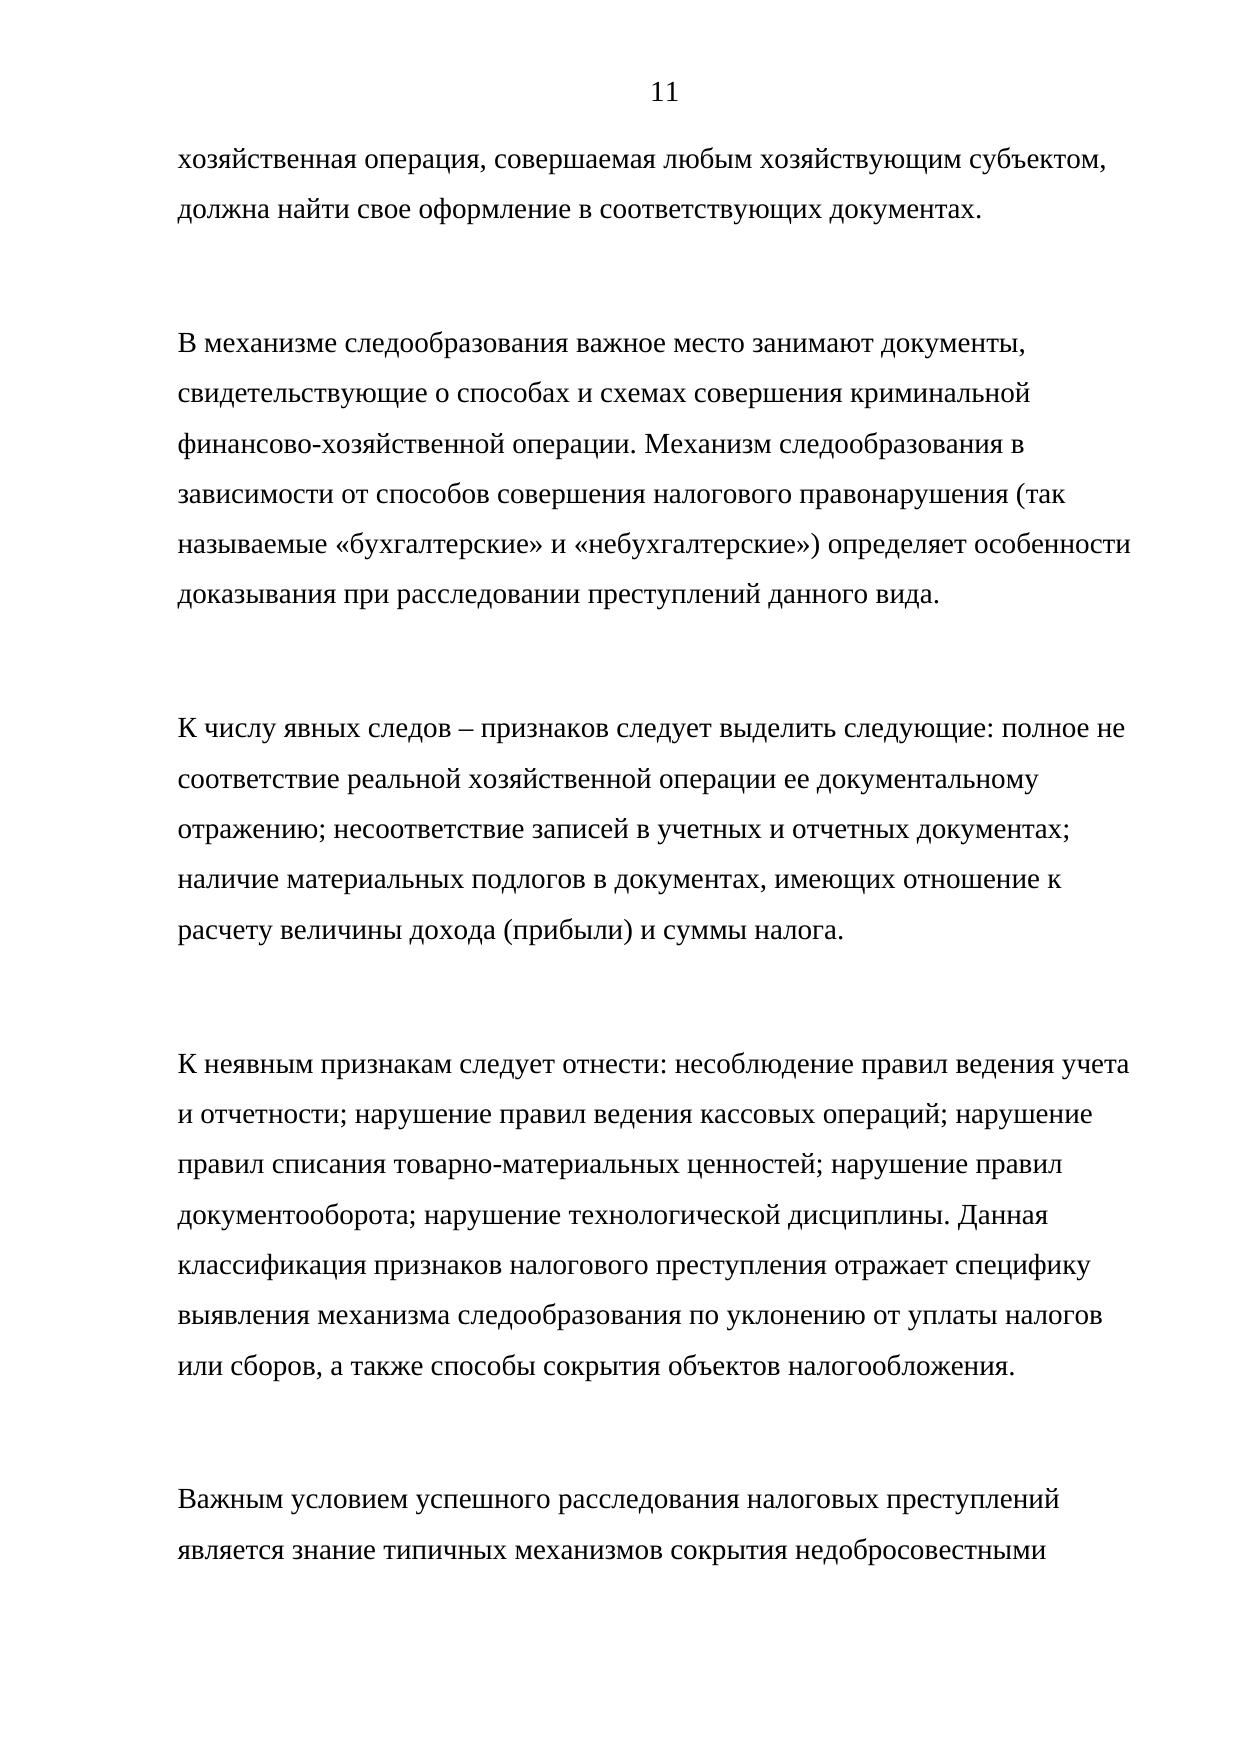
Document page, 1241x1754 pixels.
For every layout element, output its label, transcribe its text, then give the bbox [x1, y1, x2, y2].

text К числу явных следов – признаков следует выделить следующие: полное не соответствие реальной хозяйственной операции ее документальному отражению; несоответствие записей в учетных и отчетных документах; наличие материальных подлогов в документах, имеющих отношение к расчету величины дохода (прибыли) и суммы налога. [177, 711, 1152, 945]
text В механизме следообразования важное место занимают документы, свидетельствующие о способах и схемах совершения криминальной финансово-хозяйственной операции. Механизм следообразования в зависимости от способов совершения налогового правонарушения (так называемые «бухгалтерские» и «небухгалтерские») определяет особенности доказывания при расследовании преступлений данного вида. [177, 325, 1152, 610]
text К неявным признакам следует отнести: несоблюдение правил ведения учета и отчетности; нарушение правил ведения кассовых операций; нарушение правил списания товарно-материальных ценностей; нарушение правил документооборота; нарушение технологической дисциплины. Данная классификация признаков налогового преступления отражает специфику выявления механизма следообразования по уклонению от уплаты налогов или сборов, а также способы сокрытия объектов налогообложения. [177, 1046, 1152, 1381]
